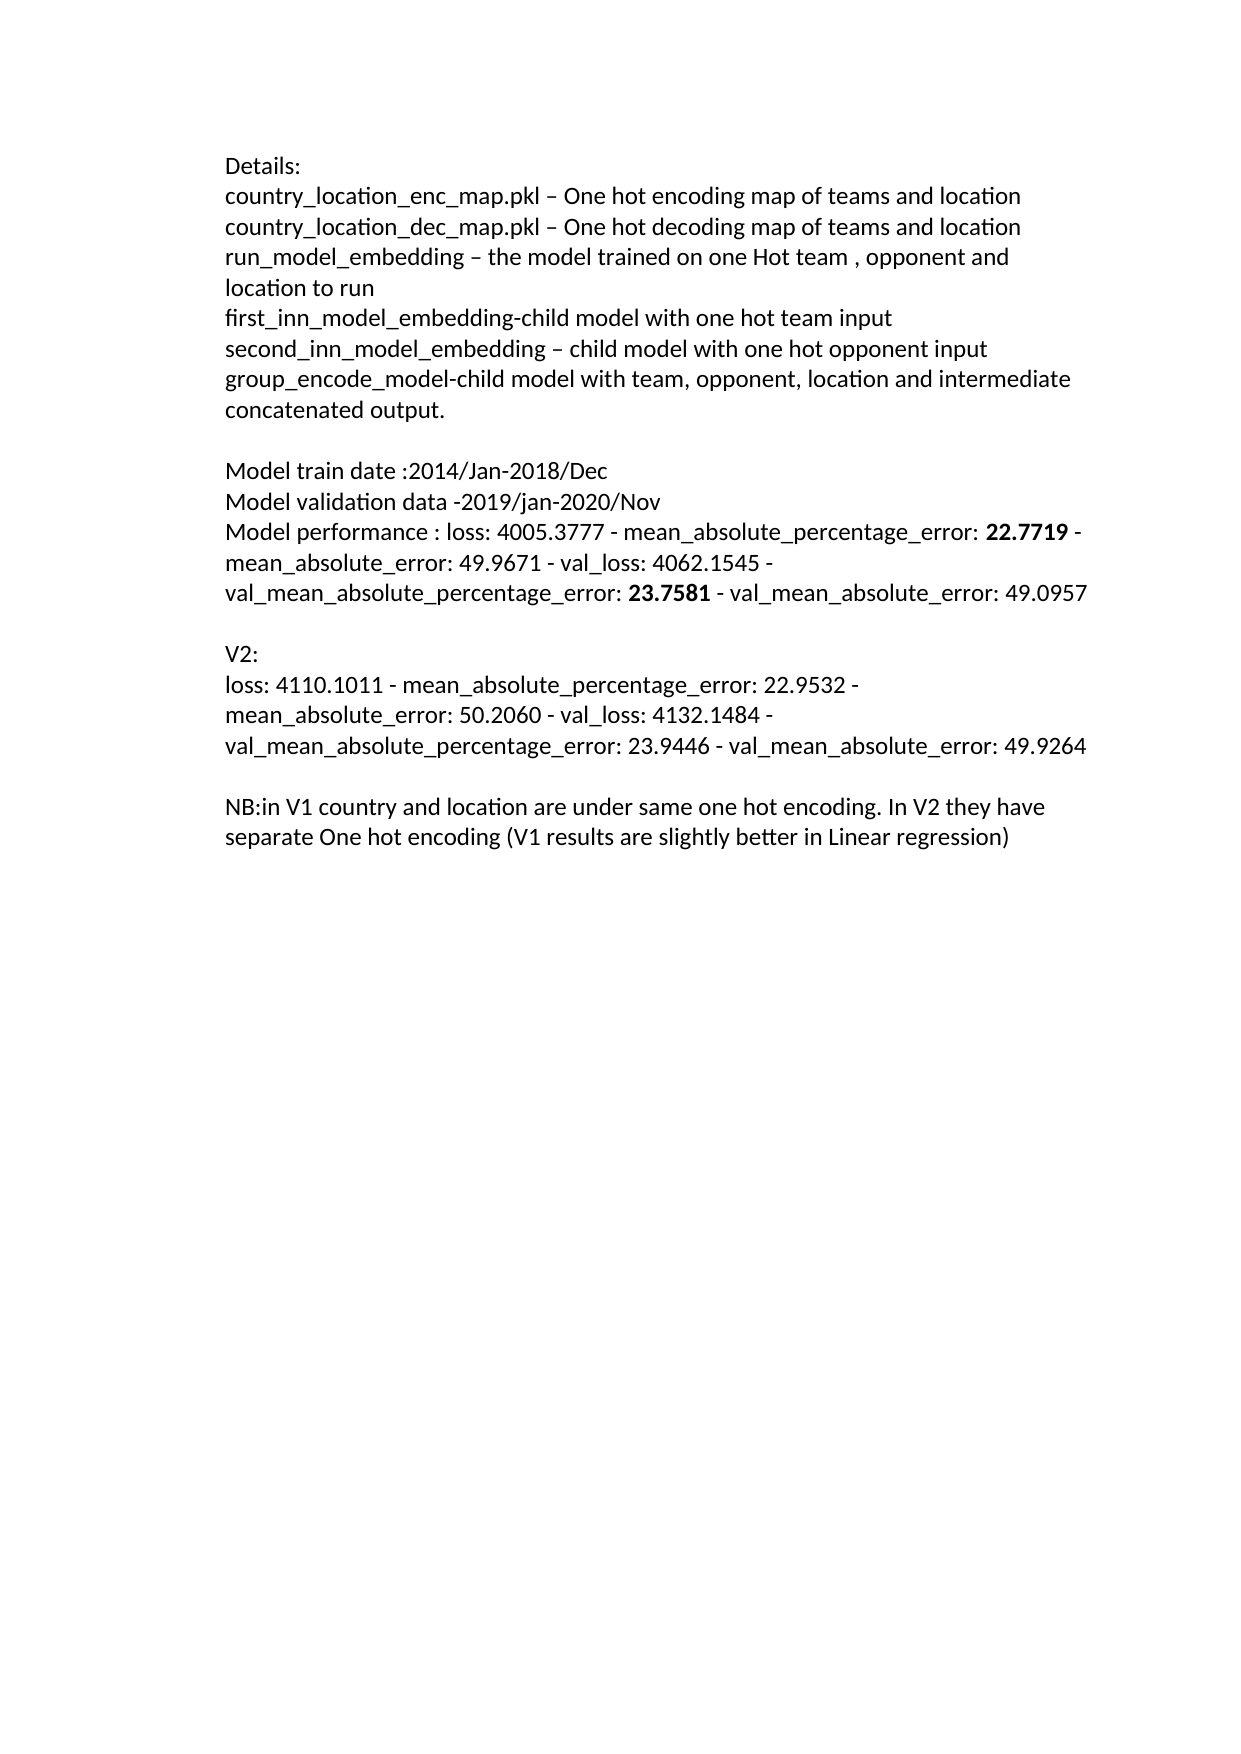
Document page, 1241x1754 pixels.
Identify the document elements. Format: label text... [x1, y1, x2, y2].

text loss: 4110.1011 - mean_absolute_percentage_error: 22.9532 - mean_absolute_error: 50.2060 - val_loss: 4132.1484 - val_mean_absolute_percentage_error: 23.9446 - val_mean_absolute_error: 49.9264 [225, 669, 1090, 760]
text first_inn_model_embedding-child model with one hot team input [150, 303, 1090, 333]
text run_model_embedding – the model trained on one Hot team , opponent and location to run [225, 242, 1090, 303]
text country_location_dec_map.pkl – One hot decoding map of teams and location [150, 211, 1090, 242]
text Details: [150, 150, 1090, 181]
text NB:in V1 country and location are under same one hot encoding. In V2 they have separate One hot encoding (V1 results are slightly better in Linear regression) [225, 791, 1090, 852]
text Model performance : loss: 4005.3777 - mean_absolute_percentage_error: 22.7719 - mean_absolute_error: 49.9671 - val_loss: 4062.1545 - val_mean_absolute_percentage_error: 23.7581 - val_mean_absolute_error: 49.0957 [225, 516, 1090, 608]
text group_encode_model-child model with team, opponent, location and intermediate concatenated output. [225, 364, 1090, 425]
text country_location_enc_map.pkl – One hot encoding map of teams and location [150, 181, 1090, 211]
text Model train date :2014/Jan-2018/Dec [225, 455, 1090, 486]
text second_inn_model_embedding – child model with one hot opponent input [150, 333, 1090, 364]
text V2: [225, 638, 1090, 669]
text Model validation data -2019/jan-2020/Nov [225, 486, 1090, 516]
